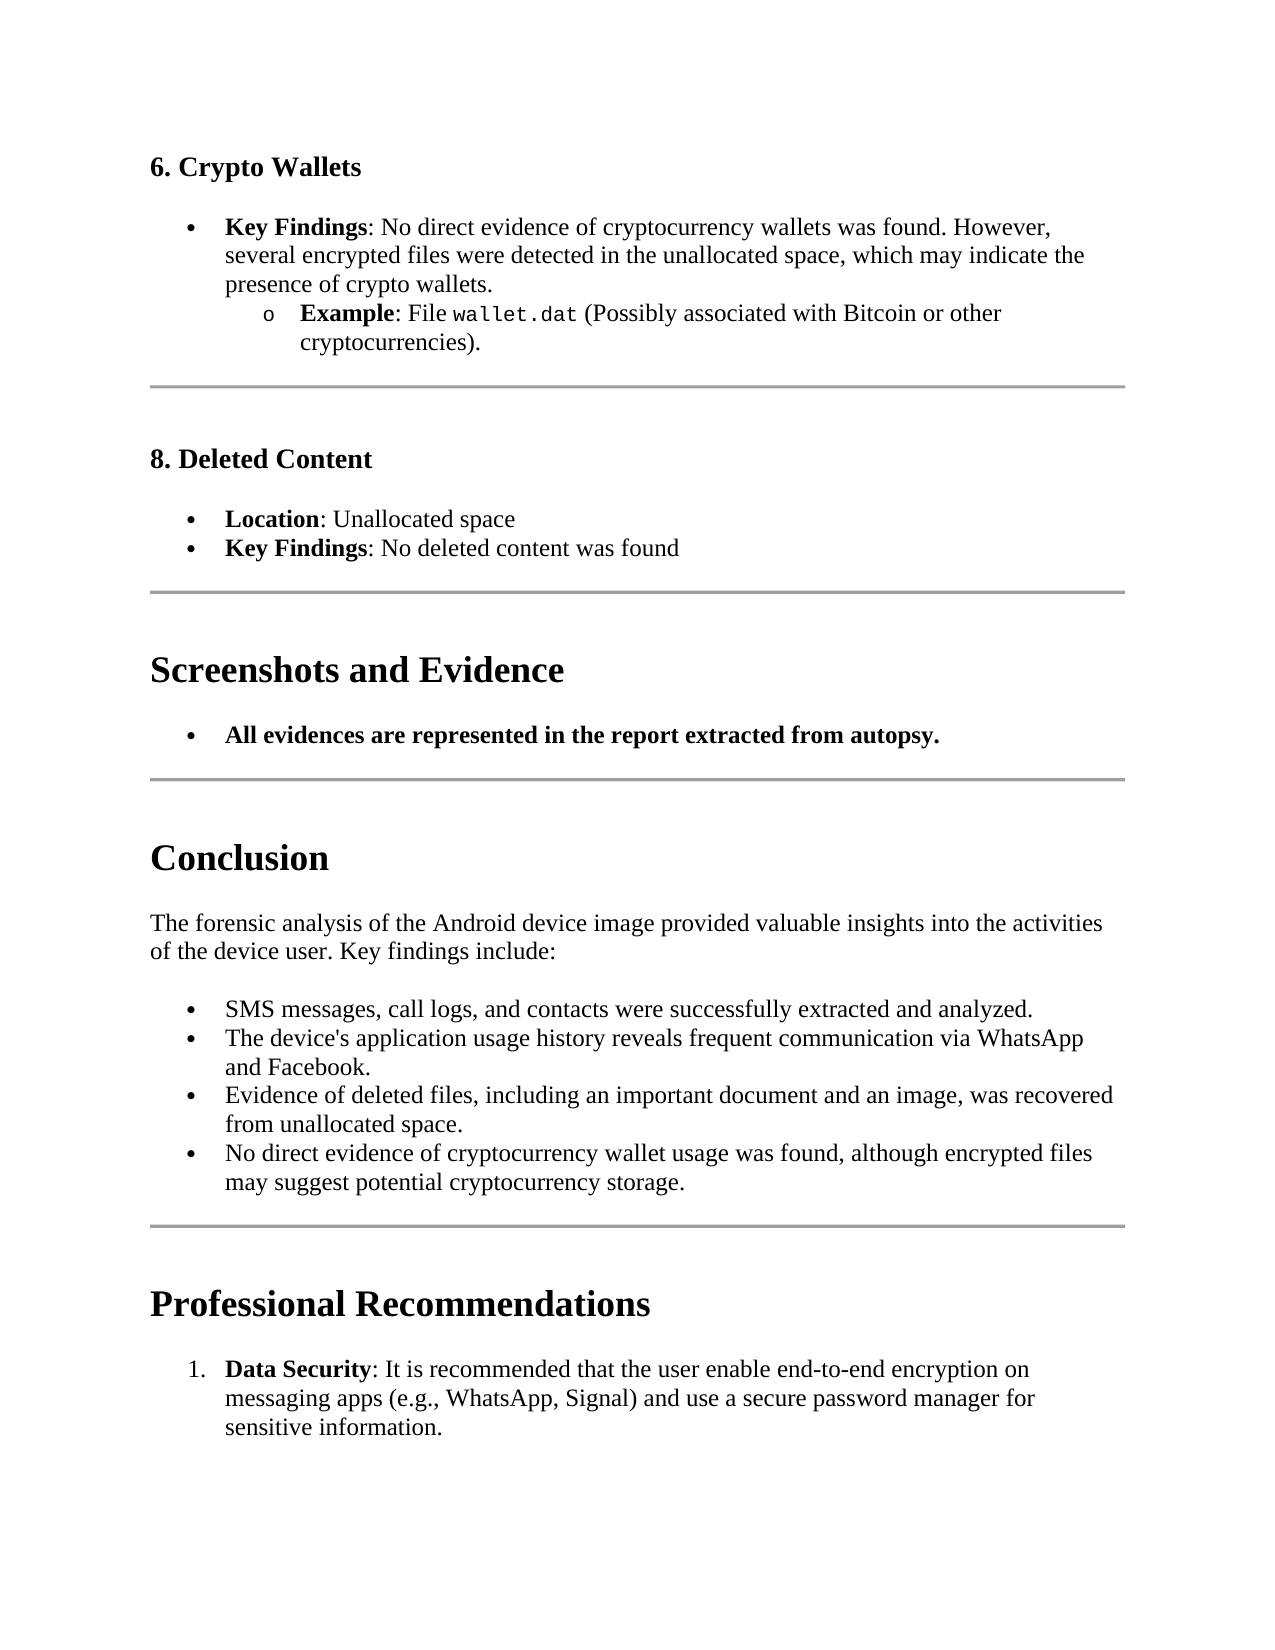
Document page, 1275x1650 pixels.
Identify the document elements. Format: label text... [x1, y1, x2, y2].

list SMS messages, call logs, and contacts were successfully extracted and analyzed. [187, 994, 1125, 1023]
list All evidences are represented in the report extracted from autopsy. [187, 720, 1125, 749]
text The forensic analysis of the Android device image provided valuable insights into the activities of the device user. Key findings include: [150, 908, 1125, 965]
list Example: File wallet.dat (Possibly associated with Bitcoin or other cryptocurrencies). [262, 298, 1125, 356]
list No direct evidence of cryptocurrency wallet usage was found, although encrypted files may suggest potential cryptocurrency storage. [187, 1138, 1125, 1196]
list The device's application usage history reveals frequent communication via WhatsApp and Facebook. [187, 1023, 1125, 1081]
list Data Security: It is recommended that the user enable end-to-end encryption on messaging apps (e.g., WhatsApp, Signal) and use a secure password manager for sensitive information. [187, 1354, 1125, 1440]
list Location: Unallocated space [187, 504, 1125, 533]
text Conclusion [150, 835, 1125, 878]
text Professional Recommendations [150, 1282, 1125, 1325]
text 6. Crypto Wallets [150, 150, 1125, 182]
list Key Findings: No direct evidence of cryptocurrency wallets was found. However, several encrypted files were detected in the unallocated space, which may indicate the presence of crypto wallets. [187, 212, 1125, 298]
text Screenshots and Evidence [150, 648, 1125, 691]
list Evidence of deleted files, including an important document and an image, was recovered from unallocated space. [187, 1081, 1125, 1138]
list Key Findings: No deleted content was found [187, 533, 1125, 562]
text 8. Deleted Content [150, 442, 1125, 475]
